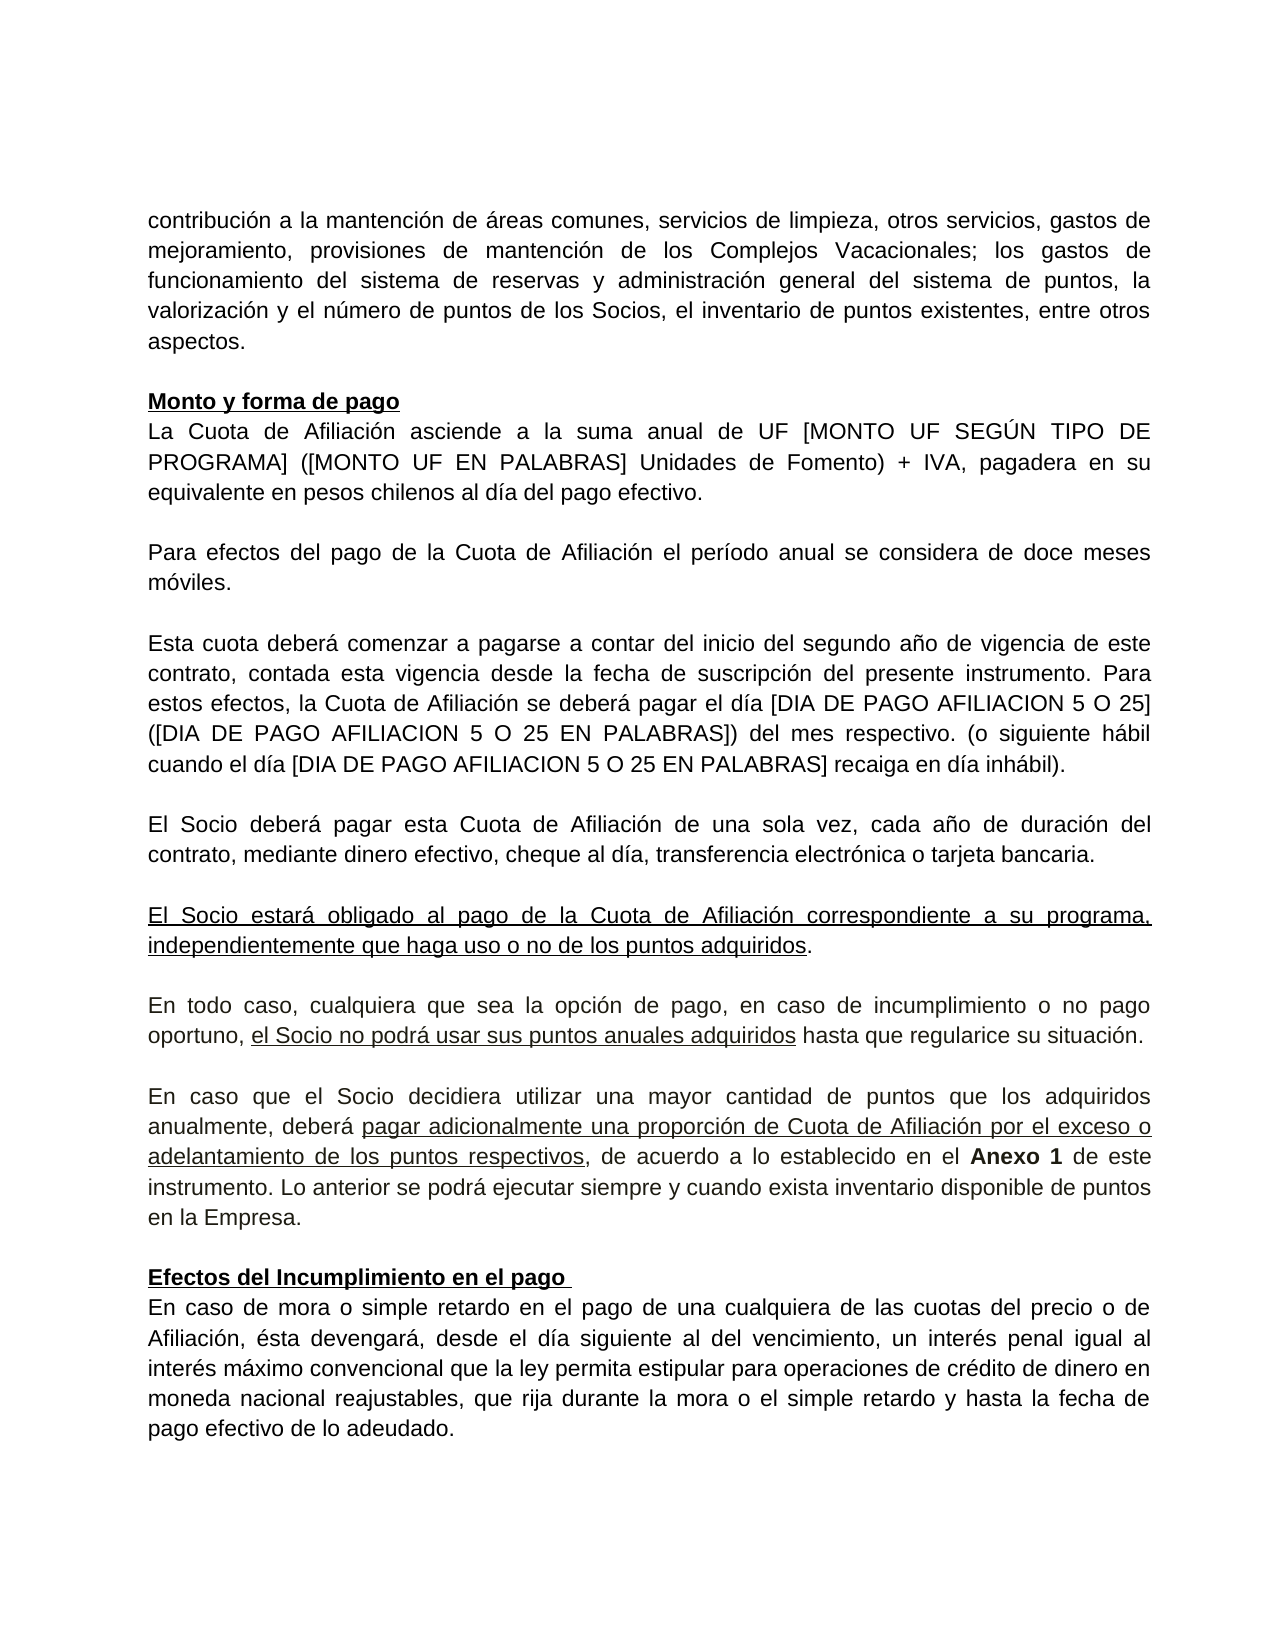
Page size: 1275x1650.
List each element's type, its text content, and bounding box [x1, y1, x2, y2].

text Monto y forma de pago [148, 388, 1152, 414]
text En caso que el Socio decidiera utilizar una mayor cantidad de puntos que los adquiridos anualmente, deberá pagar adicionalmente una proporción de Cuota de Afiliación por el exceso o adelantamiento de los puntos respectivos, de acuerdo a lo establecido en el Anexo 1 de este instrumento. Lo anterior se podrá ejecutar siempre y cuando exista inventario disponible de puntos en la Empresa. [148, 1083, 1152, 1230]
text Para efectos del pago de la Cuota de Afiliación el período anual se considera de doce meses móviles. [148, 539, 1152, 596]
text En caso de mora o simple retardo en el pago de una cualquiera de las cuotas del precio o de Afiliación, ésta devengará, desde el día siguiente al del vencimiento, un interés penal igual al interés máximo convencional que la ley permita estipular para operaciones de crédito de dinero en moneda nacional reajustables, que rija durante la mora o el simple retardo y hasta la fecha de pago efectivo de lo adeudado. [148, 1294, 1152, 1441]
text En todo caso, cualquiera que sea la opción de pago, en caso de incumplimiento o no pago oportuno, el Socio no podrá usar sus puntos anuales adquiridos hasta que regularice su situación. [148, 992, 1152, 1049]
text El Socio deberá pagar esta Cuota de Afiliación de una sola vez, cada año de duración del contrato, mediante dinero efectivo, cheque al día, transferencia electrónica o tarjeta bancaria. [148, 811, 1152, 867]
text El Socio estará obligado al pago de la Cuota de Afiliación correspondiente a su programa, independientemente que haga uso o no de los puntos adquiridos. [148, 902, 1152, 924]
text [148, 207, 1152, 354]
text Esta cuota deberá comenzar a pagarse a contar del inicio del segundo año de vigencia de este contrato, contada esta vigencia desde la fecha de suscripción del presente instrumento. Para estos efectos, la Cuota de Afiliación se deberá pagar el día [DIA DE PAGO AFILIACION 5 O 25] ([DIA DE PAGO AFILIACION 5 O 25 EN PALABRAS]) del mes respectivo. (o siguiente hábil cuando el día [DIA DE PAGO AFILIACION 5 O 25 EN PALABRAS] recaiga en día inhábil). [148, 630, 1152, 777]
text El Socio estará obligado al pago de la Cuota de Afiliación correspondiente a su programa, independientemente que haga uso o no de los puntos adquiridos. [148, 926, 1152, 958]
text Efectos del Incumplimiento en el pago [148, 1264, 1152, 1290]
text La Cuota de Afiliación asciende a la suma anual de UF [MONTO UF SEGÚN TIPO DE PROGRAMA] ([MONTO UF EN PALABRAS] Unidades de Fomento) + IVA, pagadera en su equivalente en pesos chilenos al día del pago efectivo. [148, 418, 1152, 505]
